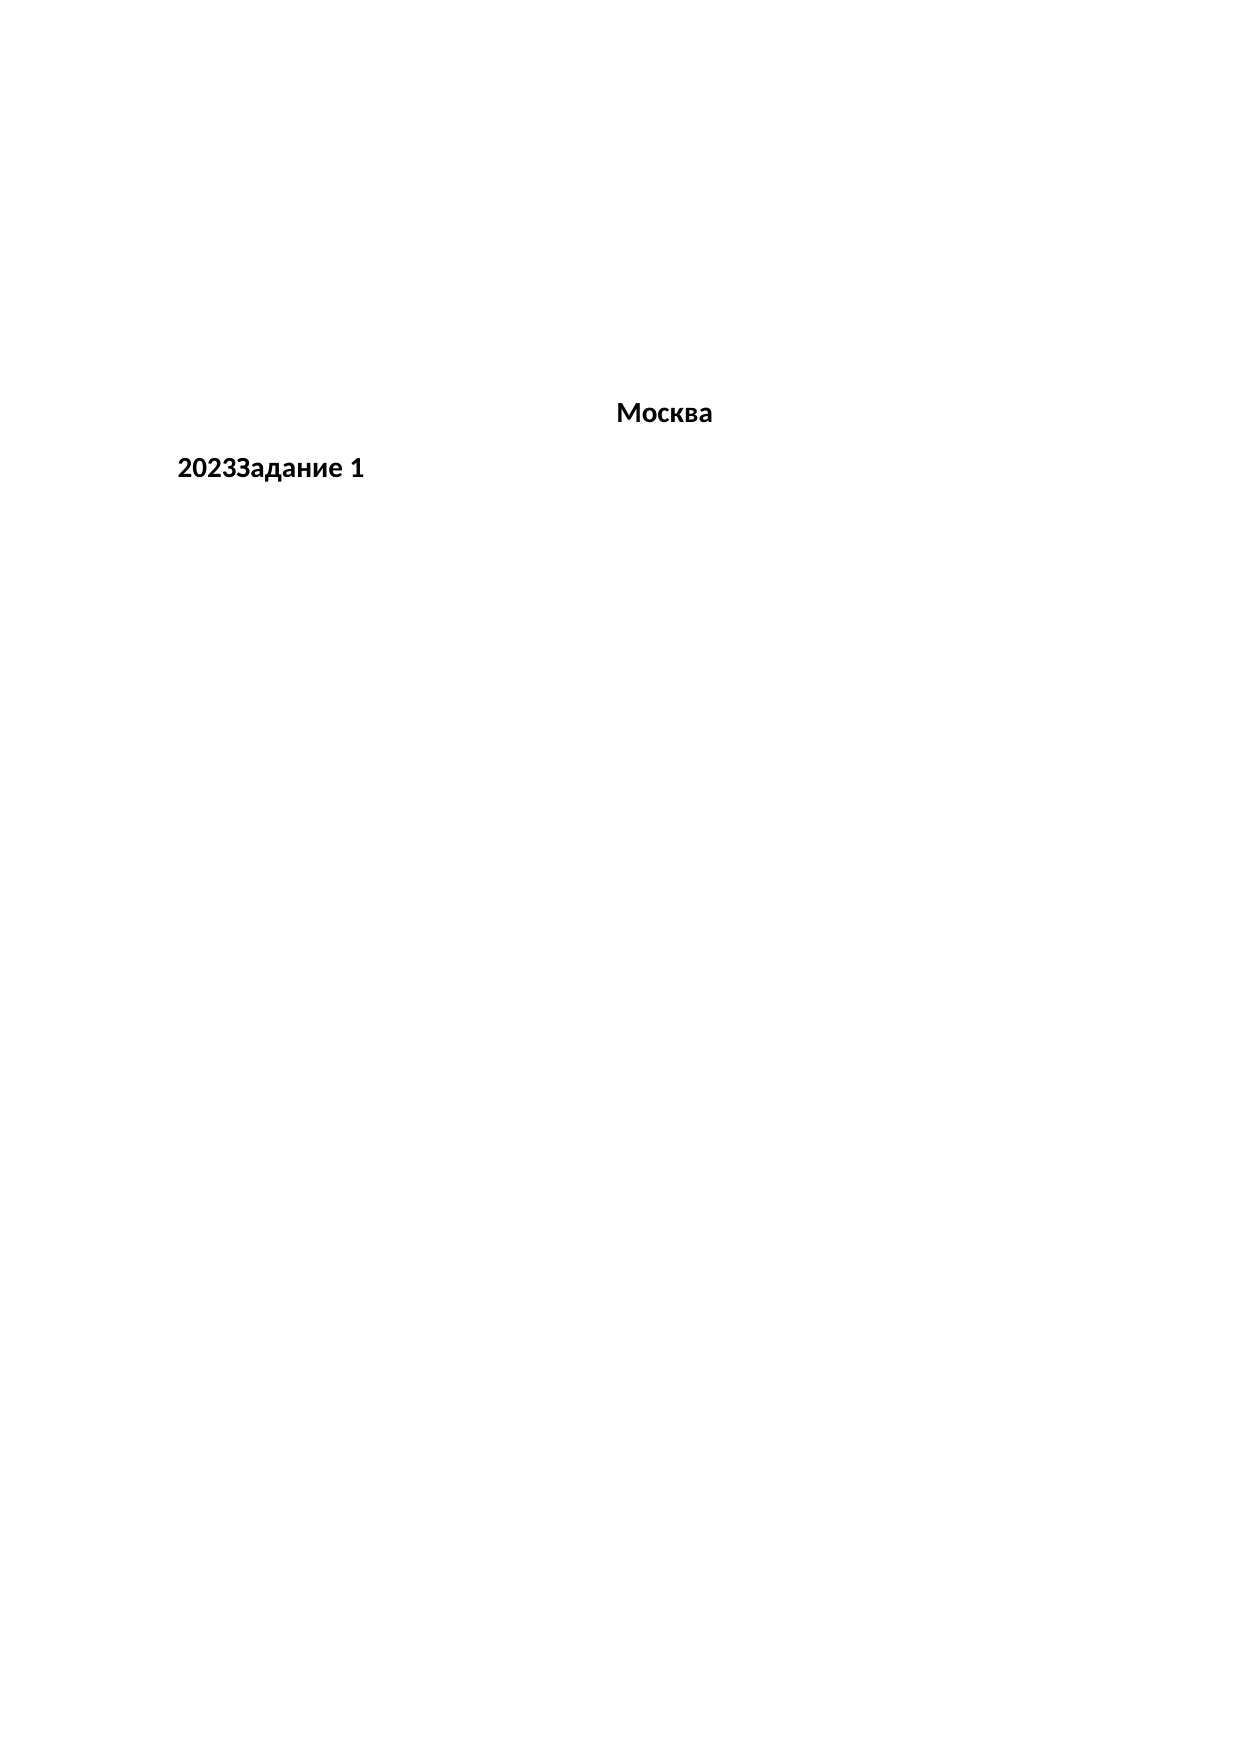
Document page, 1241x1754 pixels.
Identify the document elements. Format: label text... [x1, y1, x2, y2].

text Москва [177, 394, 1152, 429]
text 2023Задание 1 [177, 449, 1152, 484]
